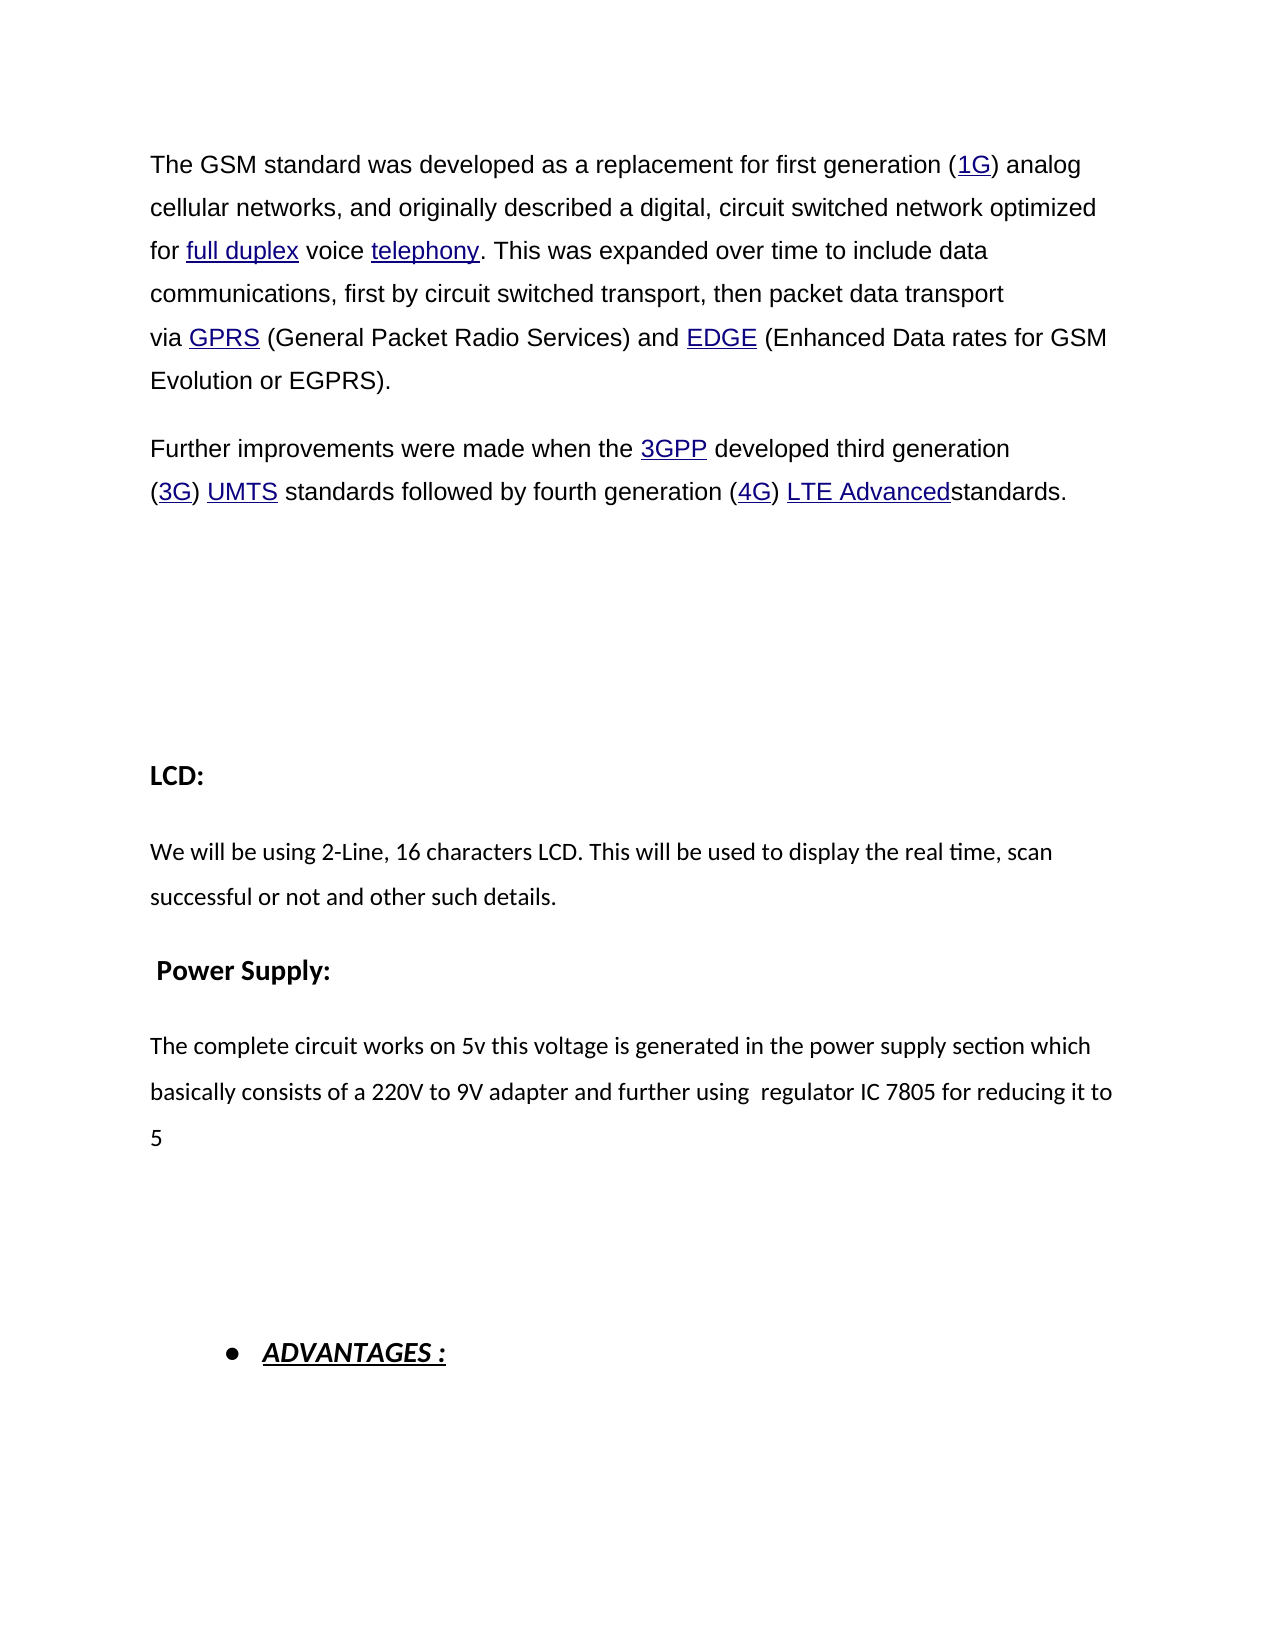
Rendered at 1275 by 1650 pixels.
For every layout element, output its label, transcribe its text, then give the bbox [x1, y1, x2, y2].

list ADVANTAGES : [225, 1334, 1125, 1370]
text The GSM standard was developed as a replacement for first generation (1G) analog cellular networks, and originally described a digital, circuit switched network optimized for full duplex voice telephony. This was expanded over time to include data communications, first by circuit switched transport, then packet data transport via GPRS (General Packet Radio Services) and EDGE (Enhanced Data rates for GSM Evolution or EGPRS). [150, 150, 1125, 394]
text Power Supply: [150, 952, 1125, 988]
text Further improvements were made when the 3GPP developed third generation (3G) UMTS standards followed by fourth generation (4G) LTE Advancedstandards. [150, 434, 1125, 506]
text LCD: [150, 757, 1125, 793]
text The complete circuit works on 5v this voltage is generated in the power supply section which basically consists of a 220V to 9V adapter and further using regulator IC 7805 for reducing it to 5 [150, 1031, 1125, 1152]
text We will be using 2-Line, 16 characters LCD. This will be used to display the real time, scan successful or not and other such details. [150, 836, 1125, 912]
